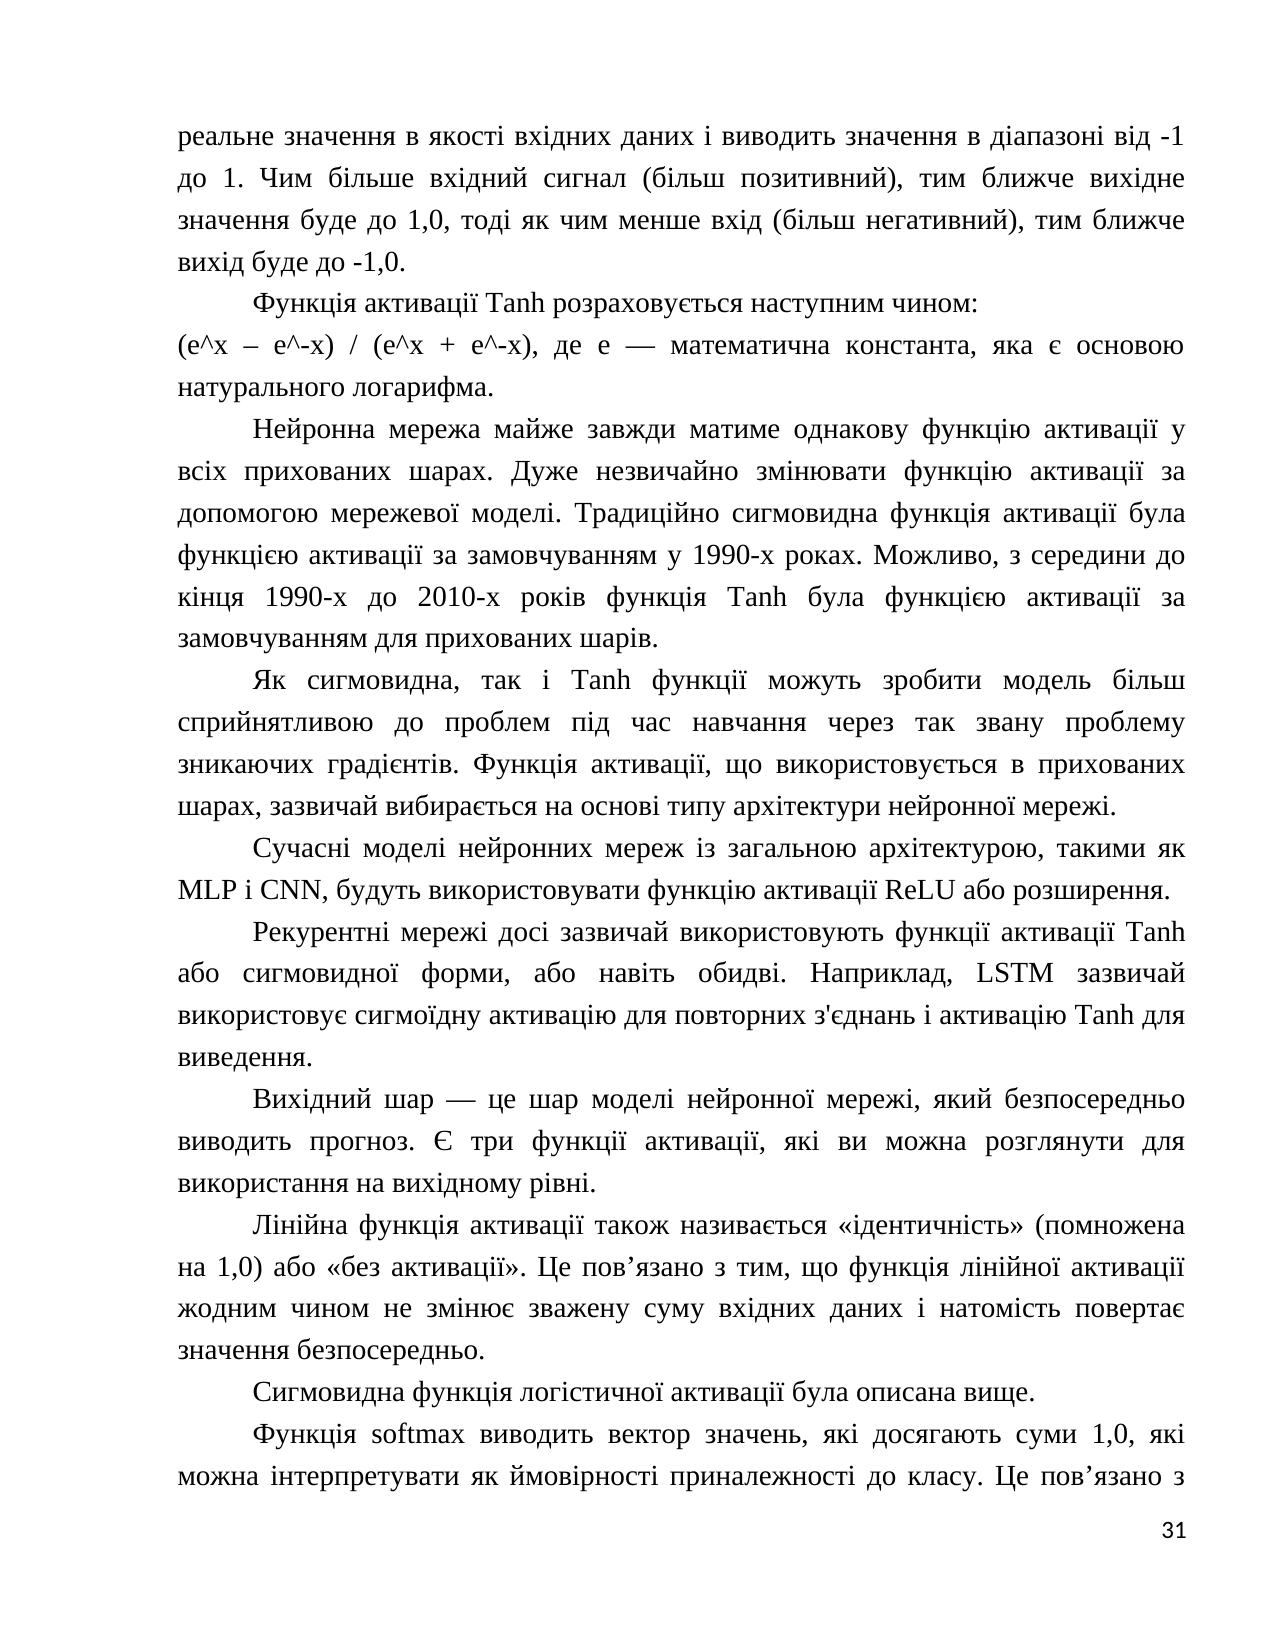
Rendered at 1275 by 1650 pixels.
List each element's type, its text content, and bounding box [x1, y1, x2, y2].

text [177, 1416, 1186, 1492]
text Вихідний шар — це шар моделі нейронної мережі, який безпосередньо виводить прогноз. Є три функції активації, які ви можна розглянути для використання на вихідному рівні. [177, 1081, 1186, 1198]
text Сучасні моделі нейронних мереж із загальною архітектурою, такими як MLP і CNN, будуть використовувати функцію активації ReLU або розширення. [177, 830, 1186, 905]
text (e^x – e^-x) / (e^x + e^-x), де e — математична константа, яка є основою натурального логарифма. [177, 327, 1186, 403]
text Нейронна мережа майже завжди матиме однакову функцію активації у всіх прихованих шарах. Дуже незвичайно змінювати функцію активації за допомогою мережевої моделі. Традиційно сигмовидна функція активації була функцією активації за замовчуванням у 1990-х роках. Можливо, з середини до кінця 1990-х до 2010-х років функція Tanh була функцією активації за замовчуванням для прихованих шарів. [177, 411, 1186, 654]
text Сигмовидна функція логістичної активації була описана вище. [177, 1374, 1186, 1408]
text Рекурентні мережі досі зазвичай використовують функції активації Tanh або сигмовидної форми, або навіть обидві. Наприклад, LSTM зазвичай використовує сигмоїдну активацію для повторних з'єднань і активацію Tanh для виведення. [177, 914, 1186, 1073]
text Лінійна функція активації також називається «ідентичність» (помножена на 1,0) або «без активації». Це пов’язано з тим, що функція лінійної активації жодним чином не змінює зважену суму вхідних даних і натомість повертає значення безпосередньо. [177, 1207, 1186, 1366]
text Як сигмовидна, так і Tanh функції можуть зробити модель більш сприйнятливою до проблем під час навчання через так звану проблему зникаючих градієнтів. Функція активації, що використовується в прихованих шарах, зазвичай вибирається на основі типу архітектури нейронної мережі. [177, 662, 1186, 822]
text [177, 118, 1186, 277]
text Функція активації Tanh розраховується наступним чином: [177, 286, 1186, 319]
